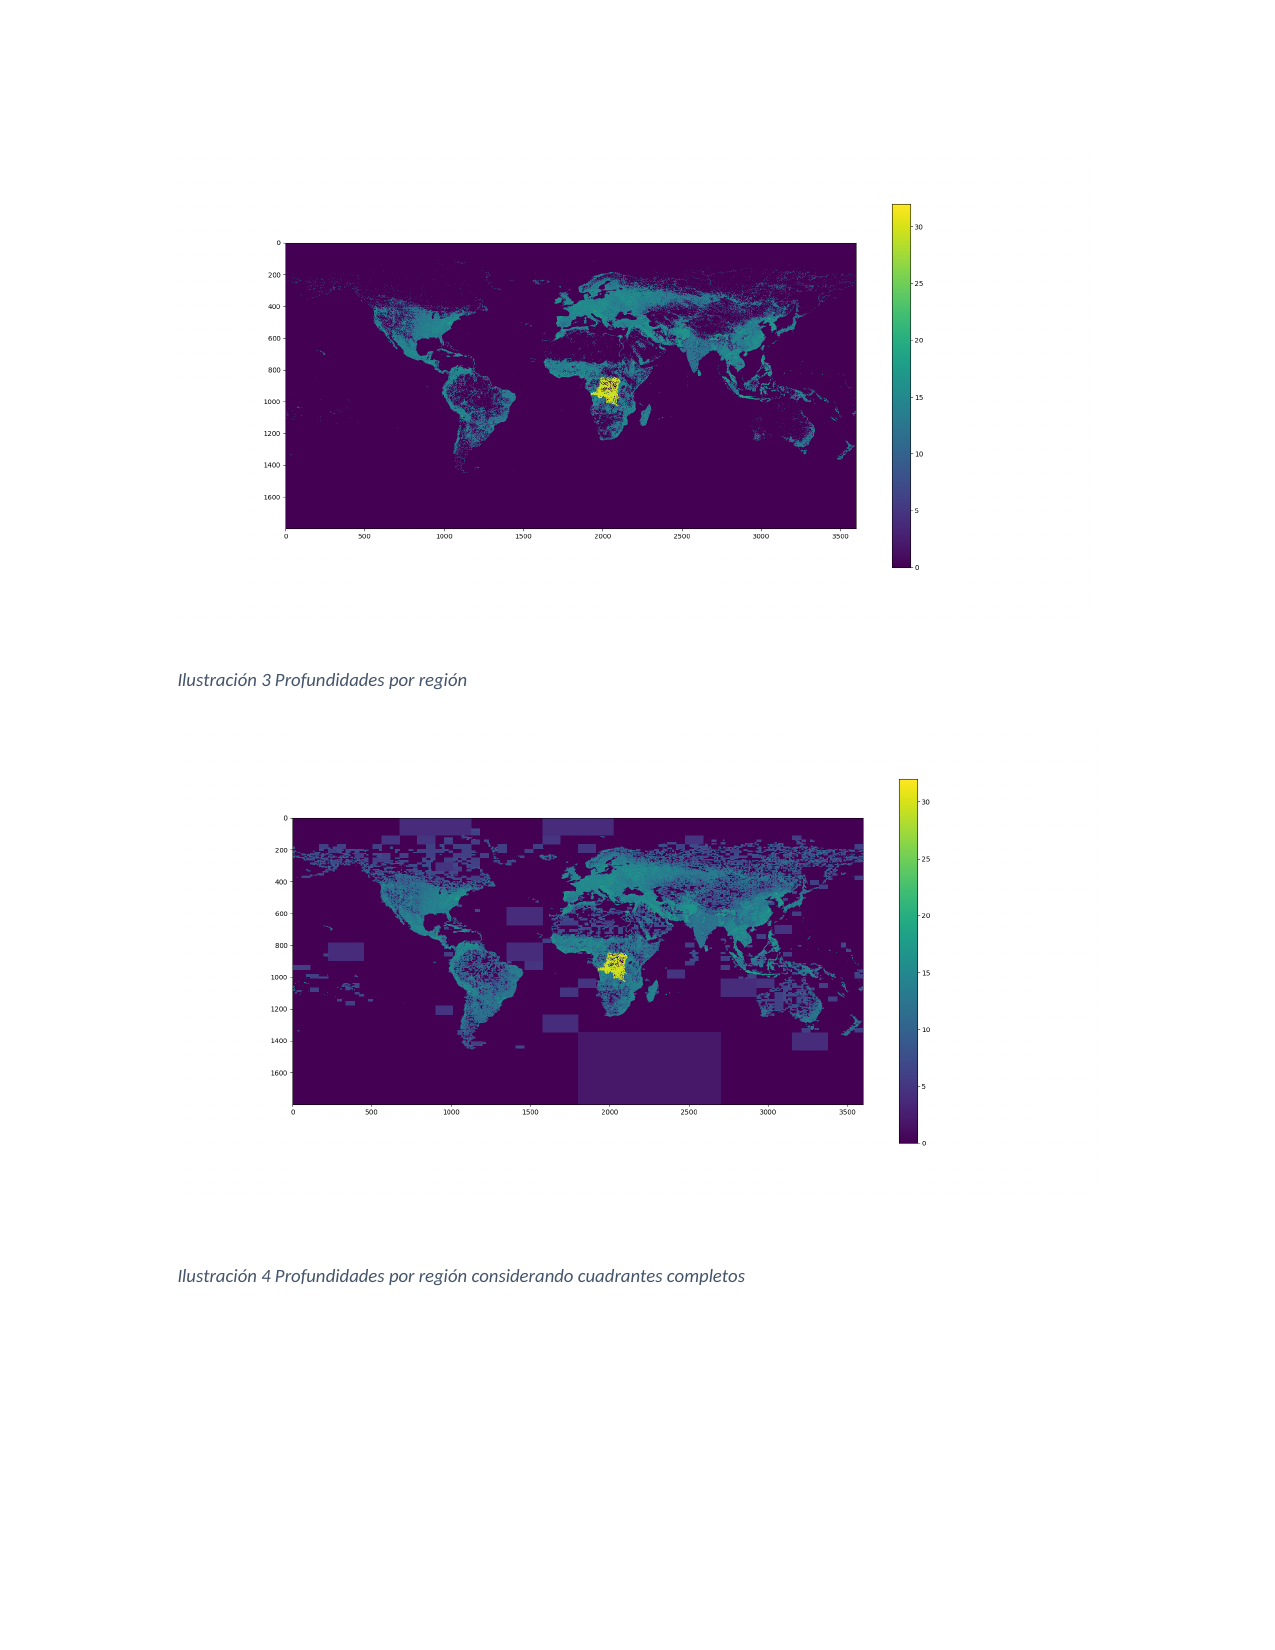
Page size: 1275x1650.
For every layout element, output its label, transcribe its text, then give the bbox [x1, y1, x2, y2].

picture [170, 147, 1091, 619]
picture [177, 722, 1098, 1195]
